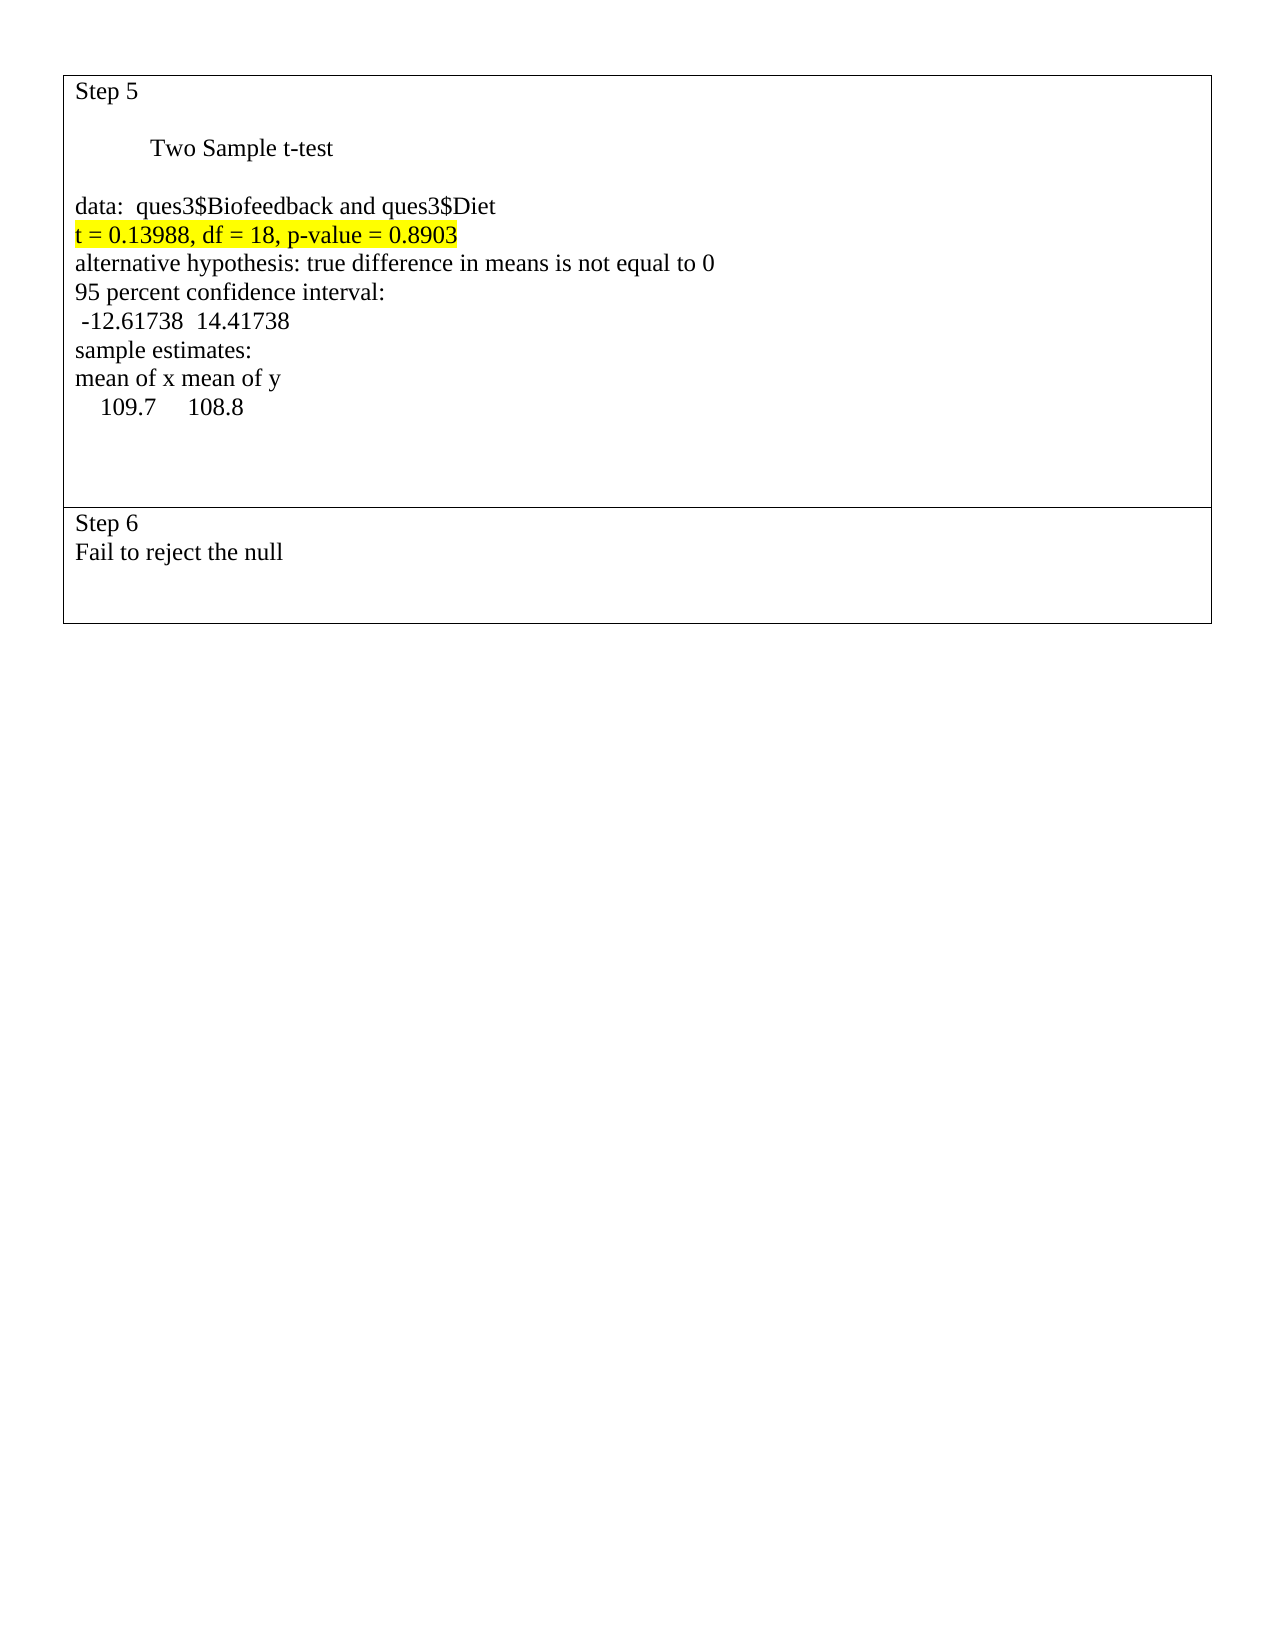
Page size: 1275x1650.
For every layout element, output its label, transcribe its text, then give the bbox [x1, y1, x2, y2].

table_cell Step 5 Two Sample t-test data: ques3$Biofeedback and ques3$Diet t = 0.13988, df = 18, p-value = 0.8903 alternative hypothesis: true difference in means is not equal to 0 95 percent confidence interval: -12.61738 14.41738 sample estimates: mean of x mean of y 109.7 108.8 [64, 76, 1211, 507]
table_cell Step 6 Fail to reject the null [64, 508, 1211, 623]
